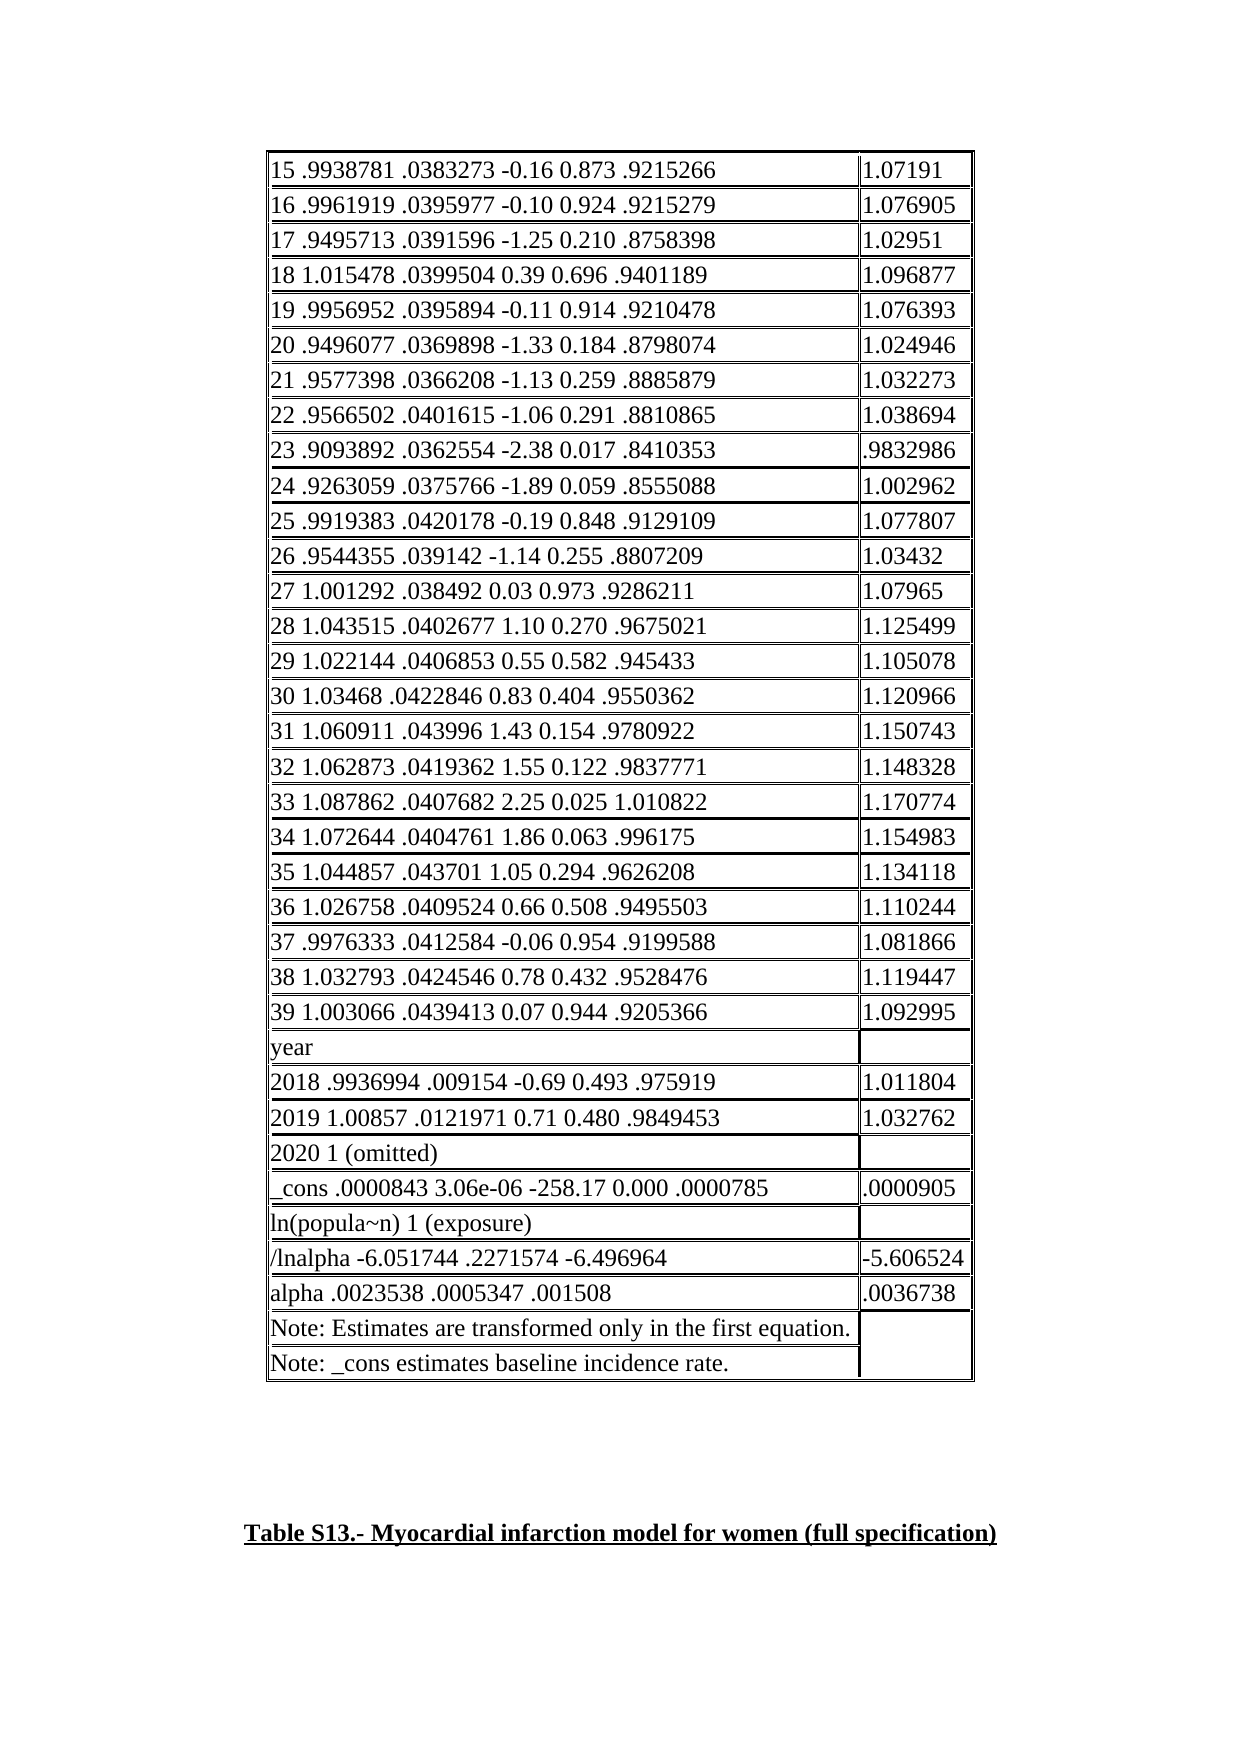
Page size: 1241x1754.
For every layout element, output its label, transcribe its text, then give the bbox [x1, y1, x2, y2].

table_cell 27 1.001292 .038492 0.03 0.973 .9286211 [269, 571, 858, 606]
table_cell 1.03432 [861, 536, 972, 571]
table_cell 34 1.072644 .0404761 1.86 0.063 .996175 [269, 817, 858, 852]
table_cell 35 1.044857 .043701 1.05 0.294 .9626208 [269, 852, 858, 887]
table_cell 18 1.015478 .0399504 0.39 0.696 .9401189 [269, 255, 858, 290]
table_cell 1.125499 [861, 606, 972, 641]
table_cell 17 .9495713 .0391596 -1.25 0.210 .8758398 [269, 220, 858, 255]
table_cell 1.024946 [860, 326, 973, 361]
table_cell Note: Estimates are transformed only in the first equation. [269, 1309, 859, 1343]
table_cell 25 .9919383 .0420178 -0.19 0.848 .9129109 [269, 501, 858, 536]
table_cell 26 .9544355 .039142 -1.14 0.255 .8807209 [269, 536, 858, 571]
table_cell 23 .9093892 .0362554 -2.38 0.017 .8410353 [268, 431, 859, 466]
table_cell .0036738 [861, 1273, 972, 1308]
table_cell 1.170774 [860, 782, 973, 817]
table_cell 1.105078 [861, 641, 972, 677]
table_cell ln(popula~n) 1 (exposure) [269, 1203, 859, 1238]
table_cell 1.076905 [861, 185, 972, 220]
table_cell 1.02951 [861, 220, 972, 255]
table_cell 38 1.032793 .0424546 0.78 0.432 .9528476 [269, 958, 858, 992]
table_cell 1.07965 [861, 571, 972, 606]
table_cell 1.110244 [861, 887, 972, 922]
table_cell [861, 1133, 972, 1168]
table_cell [861, 1203, 972, 1238]
table_cell 32 1.062873 .0419362 1.55 0.122 .9837771 [268, 747, 859, 782]
table_cell 20 .9496077 .0369898 -1.33 0.184 .8798074 [268, 326, 859, 361]
table_cell 1.002962 [861, 466, 971, 501]
table_cell 39 1.003066 .0439413 0.07 0.944 .9205366 [269, 993, 858, 1028]
table_cell 29 1.022144 .0406853 0.55 0.582 .945433 [269, 641, 858, 677]
table_cell alpha .0023538 .0005347 .001508 [269, 1273, 858, 1308]
table_cell 19 .9956952 .0395894 -0.11 0.914 .9210478 [269, 290, 858, 326]
table_cell 2018 .9936994 .009154 -0.69 0.493 .975919 [268, 1063, 859, 1098]
table_cell .9832986 [860, 431, 973, 466]
table_cell 31 1.060911 .043996 1.43 0.154 .9780922 [268, 712, 859, 747]
table_cell 2019 1.00857 .0121971 0.71 0.480 .9849453 [268, 1098, 858, 1133]
table_cell 1.092995 [861, 993, 972, 1028]
table_cell [860, 1344, 971, 1379]
table_cell /lnalpha -6.051744 .2271574 -6.496964 [269, 1238, 858, 1273]
table_cell 24 .9263059 .0375766 -1.89 0.059 .8555088 [269, 466, 858, 501]
table_cell 1.077807 [861, 501, 971, 536]
table_cell [861, 1028, 971, 1063]
table_cell .0000905 [861, 1168, 972, 1203]
table_cell 37 .9976333 .0412584 -0.06 0.954 .9199588 [269, 922, 858, 957]
table_cell 1.081866 [861, 922, 972, 957]
table_cell year [268, 1028, 859, 1063]
table_cell [861, 1309, 973, 1343]
table_cell 1.038694 [860, 396, 973, 431]
table_cell 28 1.043515 .0402677 1.10 0.270 .9675021 [269, 606, 858, 641]
table_cell 1.032762 [861, 1098, 973, 1133]
table_cell 15 .9938781 .0383273 -0.16 0.873 .9215266 [269, 153, 859, 185]
table_cell 30 1.03468 .0422846 0.83 0.404 .9550362 [268, 677, 859, 712]
table_cell 36 1.026758 .0409524 0.66 0.508 .9495503 [269, 887, 858, 922]
table_cell 1.134118 [861, 852, 971, 887]
table_cell 16 .9961919 .0395977 -0.10 0.924 .9215279 [269, 185, 858, 220]
table_cell 1.154983 [861, 817, 971, 852]
table_cell 1.120966 [860, 677, 973, 712]
table_cell 1.076393 [861, 290, 972, 326]
table_cell 2020 1 (omitted) [268, 1133, 858, 1168]
table_cell 33 1.087862 .0407682 2.25 0.025 1.010822 [268, 782, 859, 817]
table_cell 1.096877 [861, 255, 972, 290]
table_cell 1.032273 [860, 361, 973, 396]
table_cell 21 .9577398 .0366208 -1.13 0.259 .8885879 [268, 361, 859, 396]
table_cell 1.011804 [860, 1063, 973, 1098]
table_cell _cons .0000843 3.06e-06 -258.17 0.000 .0000785 [269, 1168, 858, 1203]
table_cell 22 .9566502 .0401615 -1.06 0.291 .8810865 [268, 396, 859, 431]
table_cell -5.606524 [861, 1238, 972, 1273]
table_cell Note: _cons estimates baseline incidence rate. [269, 1344, 859, 1379]
table_cell 1.150743 [860, 712, 973, 747]
table_cell 1.119447 [861, 958, 972, 992]
table_cell 1.07191 [860, 153, 971, 185]
text Table S13.- Myocardial infarction model for women (full specification) [150, 1518, 1090, 1547]
table_cell 1.148328 [860, 747, 973, 782]
